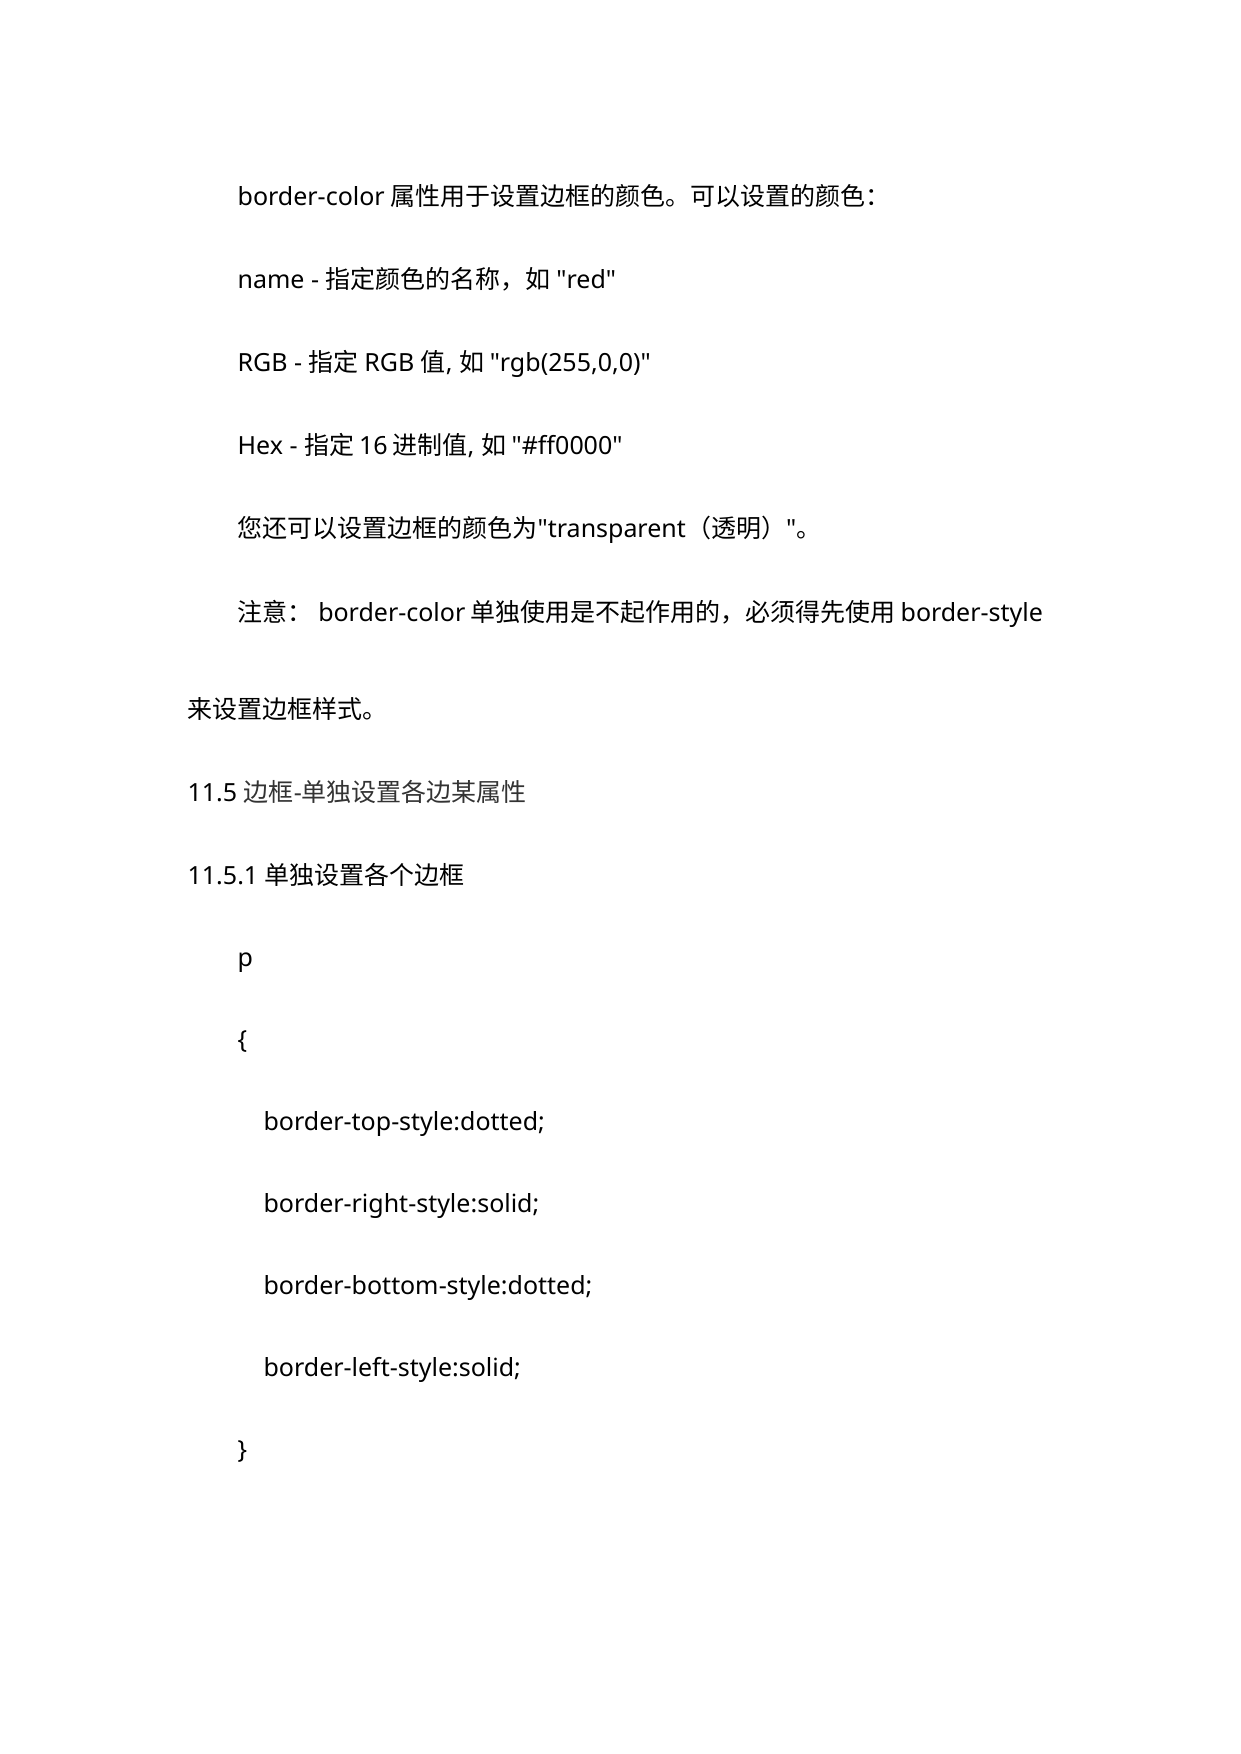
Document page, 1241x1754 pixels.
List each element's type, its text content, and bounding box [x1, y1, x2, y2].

text p [187, 924, 1053, 989]
text border-left-style:solid; [187, 1334, 1053, 1399]
text Hex - 指定16进制值, 如 "#ff0000" [187, 411, 1053, 476]
subtitle 单独设置各个边框 [187, 841, 1053, 906]
text name - 指定颜色的名称，如 "red" [187, 245, 1053, 310]
text border-top-style:dotted; [187, 1088, 1053, 1153]
text 您还可以设置边框的颜色为"transparent（透明）"。 [187, 494, 1053, 559]
subtitle 边框-单独设置各边某属性 [187, 758, 1053, 823]
text border-bottom-style:dotted; [187, 1252, 1053, 1317]
text border-color属性用于设置边框的颜色。可以设置的颜色： [187, 162, 1053, 227]
text RGB - 指定 RGB 值, 如 "rgb(255,0,0)" [187, 328, 1053, 393]
text border-right-style:solid; [187, 1170, 1053, 1235]
text } [187, 1416, 1053, 1481]
text { [187, 1006, 1053, 1071]
text 注意： border-color单独使用是不起作用的，必须得先使用border-style来设置边框样式。 [187, 578, 1053, 740]
